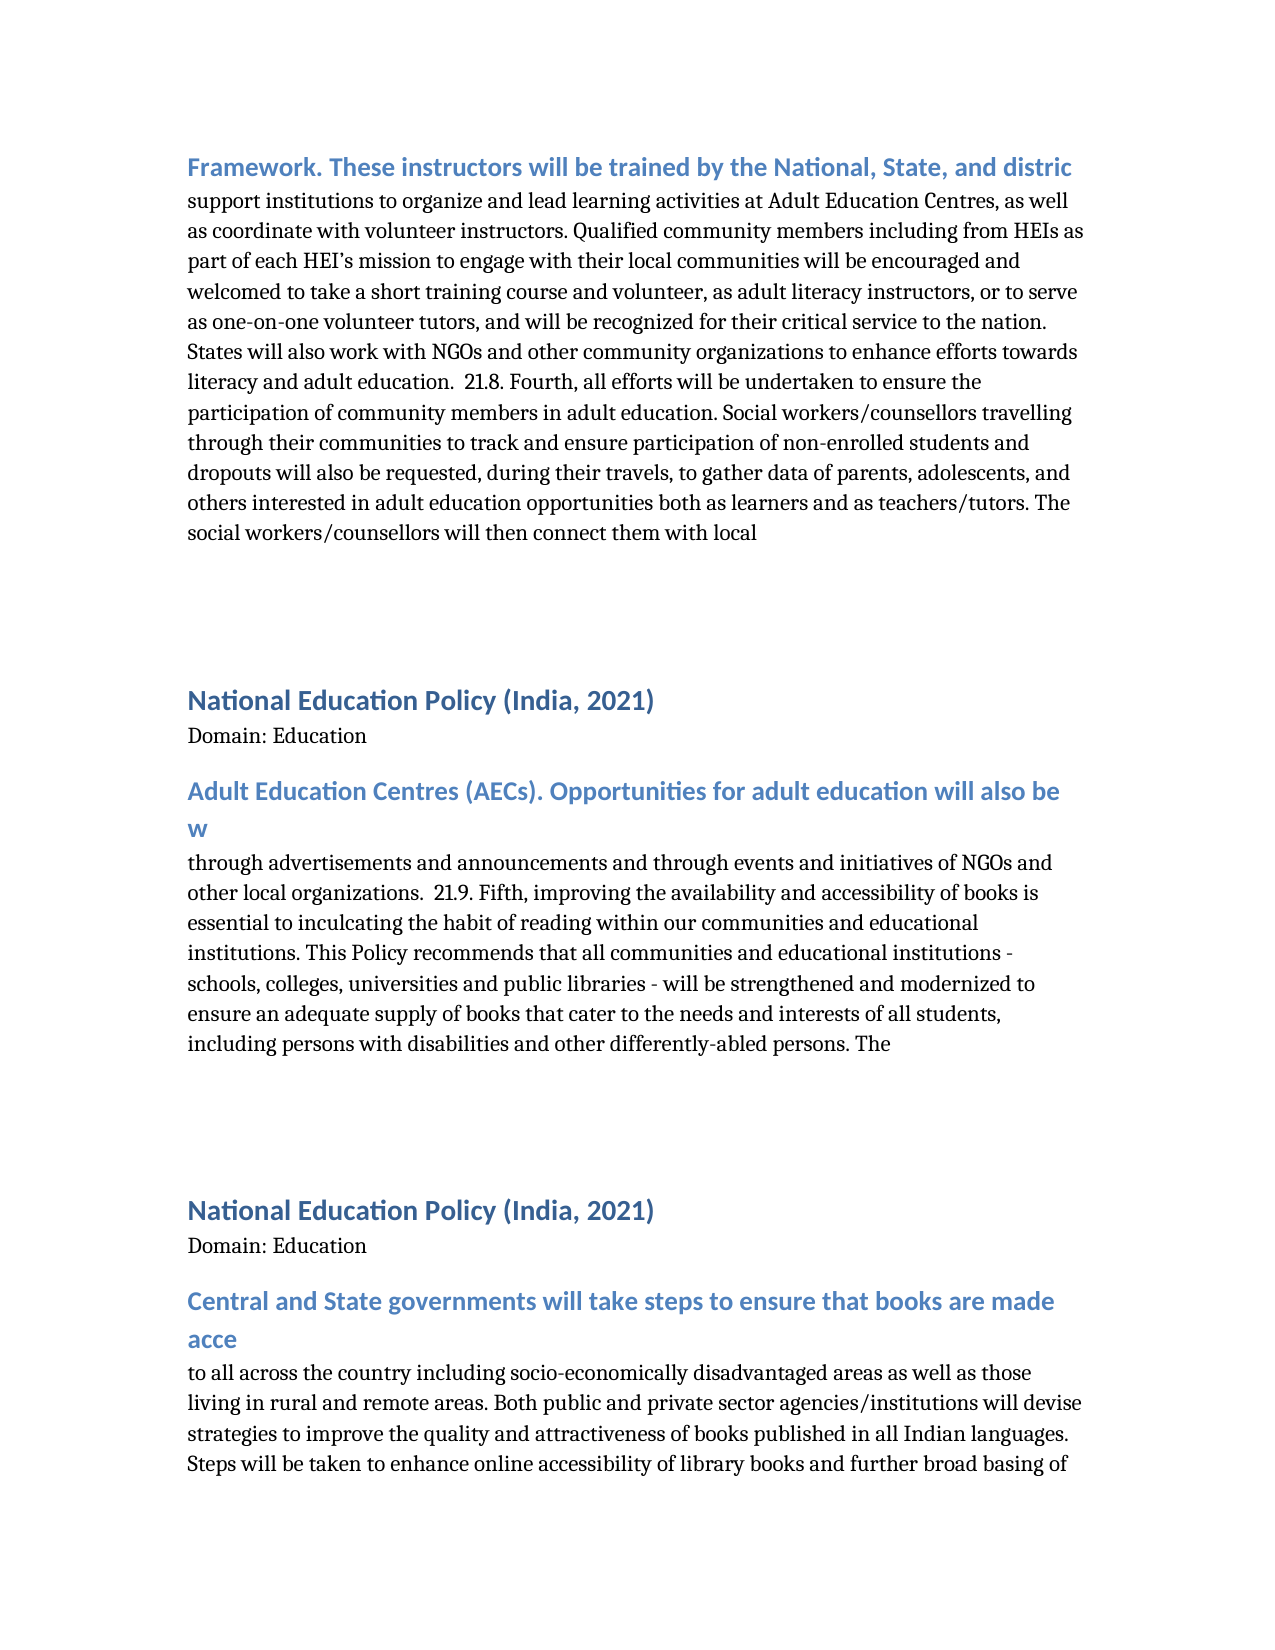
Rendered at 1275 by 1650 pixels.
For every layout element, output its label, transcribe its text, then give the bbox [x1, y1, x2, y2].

subtitle National Education Policy (India, 2021) [187, 1192, 1087, 1228]
text through advertisements and announcements and through events and initiatives of NGOs and other local organizations. 21.9. Fifth, improving the availability and accessibility of books is essential to inculcating the habit of reading within our communities and educational institutions. This Policy recommends that all communities and educational institutions - schools, colleges, universities and public libraries - will be strengthened and modernized to ensure an adequate supply of books that cater to the needs and interests of all students, including persons with disabilities and other differently-abled persons. The [187, 849, 1087, 1057]
text Domain: Education [187, 1233, 1087, 1259]
subtitle Central and State governments will take steps to ensure that books are made acce [187, 1284, 1087, 1355]
subtitle Adult Education Centres (AECs). Opportunities for adult education will also be w [187, 774, 1087, 844]
text support institutions to organize and lead learning activities at Adult Education Centres, as well as coordinate with volunteer instructors. Qualified community members including from HEIs as part of each HEI’s mission to engage with their local communities will be encouraged and welcomed to take a short training course and volunteer, as adult literacy instructors, or to serve as one-on-one volunteer tutors, and will be recognized for their critical service to the nation. States will also work with NGOs and other community organizations to enhance efforts towards literacy and adult education. 21.8. Fourth, all efforts will be undertaken to ensure the participation of community members in adult education. Social workers/counsellors travelling through their communities to track and ensure participation of non-enrolled students and dropouts will also be requested, during their travels, to gather data of parents, adolescents, and others interested in adult education opportunities both as learners and as teachers/tutors. The social workers/counsellors will then connect them with local [187, 188, 1087, 547]
subtitle Framework. These instructors will be trained by the National, State, and distric [187, 150, 1087, 183]
subtitle National Education Policy (India, 2021) [187, 682, 1087, 717]
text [187, 1360, 1087, 1477]
text Domain: Education [187, 723, 1087, 749]
